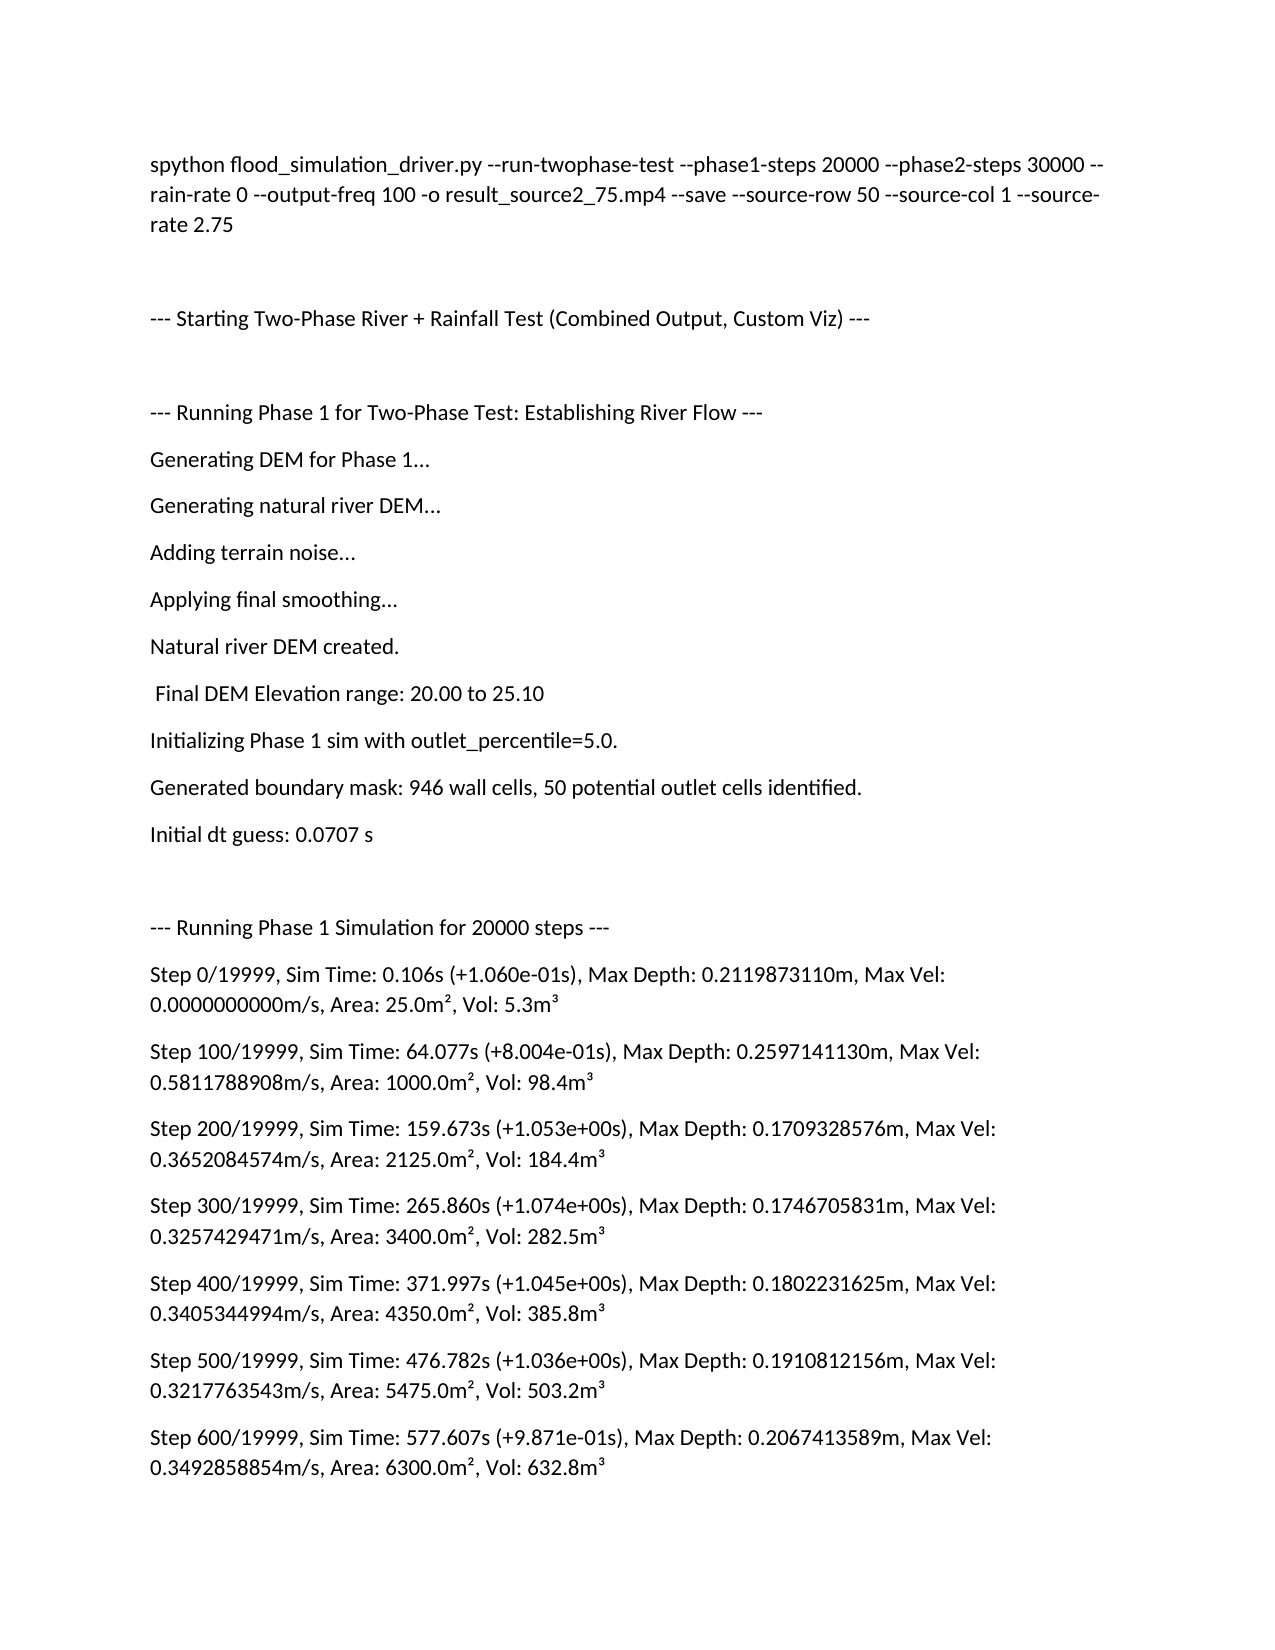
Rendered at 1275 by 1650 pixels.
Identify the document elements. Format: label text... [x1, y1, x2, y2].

text Step 0/19999, Sim Time: 0.106s (+1.060e-01s), Max Depth: 0.2119873110m, Max Vel: 0.0000000000m/s, Area: 25.0m², Vol: 5.3m³ [150, 960, 1125, 1019]
text Generating DEM for Phase 1... [150, 445, 1125, 473]
text spython flood_simulation_driver.py --run-twophase-test --phase1-steps 20000 --phase2-steps 30000 --rain-rate 0 --output-freq 100 -o result_source2_75.mp4 --save --source-row 50 --source-col 1 --source-rate 2.75 [150, 150, 1125, 238]
text Step 100/19999, Sim Time: 64.077s (+8.004e-01s), Max Depth: 0.2597141130m, Max Vel: 0.5811788908m/s, Area: 1000.0m², Vol: 98.4m³ [150, 1037, 1125, 1096]
text Applying final smoothing... [150, 585, 1125, 613]
text Final DEM Elevation range: 20.00 to 25.10 [150, 679, 1125, 707]
text --- Starting Two-Phase River + Rainfall Test (Combined Output, Custom Viz) --- [150, 304, 1125, 332]
text Step 500/19999, Sim Time: 476.782s (+1.036e+00s), Max Depth: 0.1910812156m, Max Vel: 0.3217763543m/s, Area: 5475.0m², Vol: 503.2m³ [150, 1346, 1125, 1404]
text Generating natural river DEM... [150, 492, 1125, 520]
text Initial dt guess: 0.0707 s [150, 820, 1125, 848]
text Natural river DEM created. [150, 632, 1125, 660]
text Step 400/19999, Sim Time: 371.997s (+1.045e+00s), Max Depth: 0.1802231625m, Max Vel: 0.3405344994m/s, Area: 4350.0m², Vol: 385.8m³ [150, 1269, 1125, 1327]
text Initializing Phase 1 sim with outlet_percentile=5.0. [150, 726, 1125, 754]
text --- Running Phase 1 Simulation for 20000 steps --- [150, 913, 1125, 942]
text --- Running Phase 1 for Two-Phase Test: Establishing River Flow --- [150, 398, 1125, 426]
text Generated boundary mask: 946 wall cells, 50 potential outlet cells identified. [150, 773, 1125, 801]
text Step 200/19999, Sim Time: 159.673s (+1.053e+00s), Max Depth: 0.1709328576m, Max Vel: 0.3652084574m/s, Area: 2125.0m², Vol: 184.4m³ [150, 1114, 1125, 1173]
text Step 300/19999, Sim Time: 265.860s (+1.074e+00s), Max Depth: 0.1746705831m, Max Vel: 0.3257429471m/s, Area: 3400.0m², Vol: 282.5m³ [150, 1192, 1125, 1250]
text Adding terrain noise... [150, 538, 1125, 567]
text Step 600/19999, Sim Time: 577.607s (+9.871e-01s), Max Depth: 0.2067413589m, Max Vel: 0.3492858854m/s, Area: 6300.0m², Vol: 632.8m³ [150, 1423, 1125, 1481]
